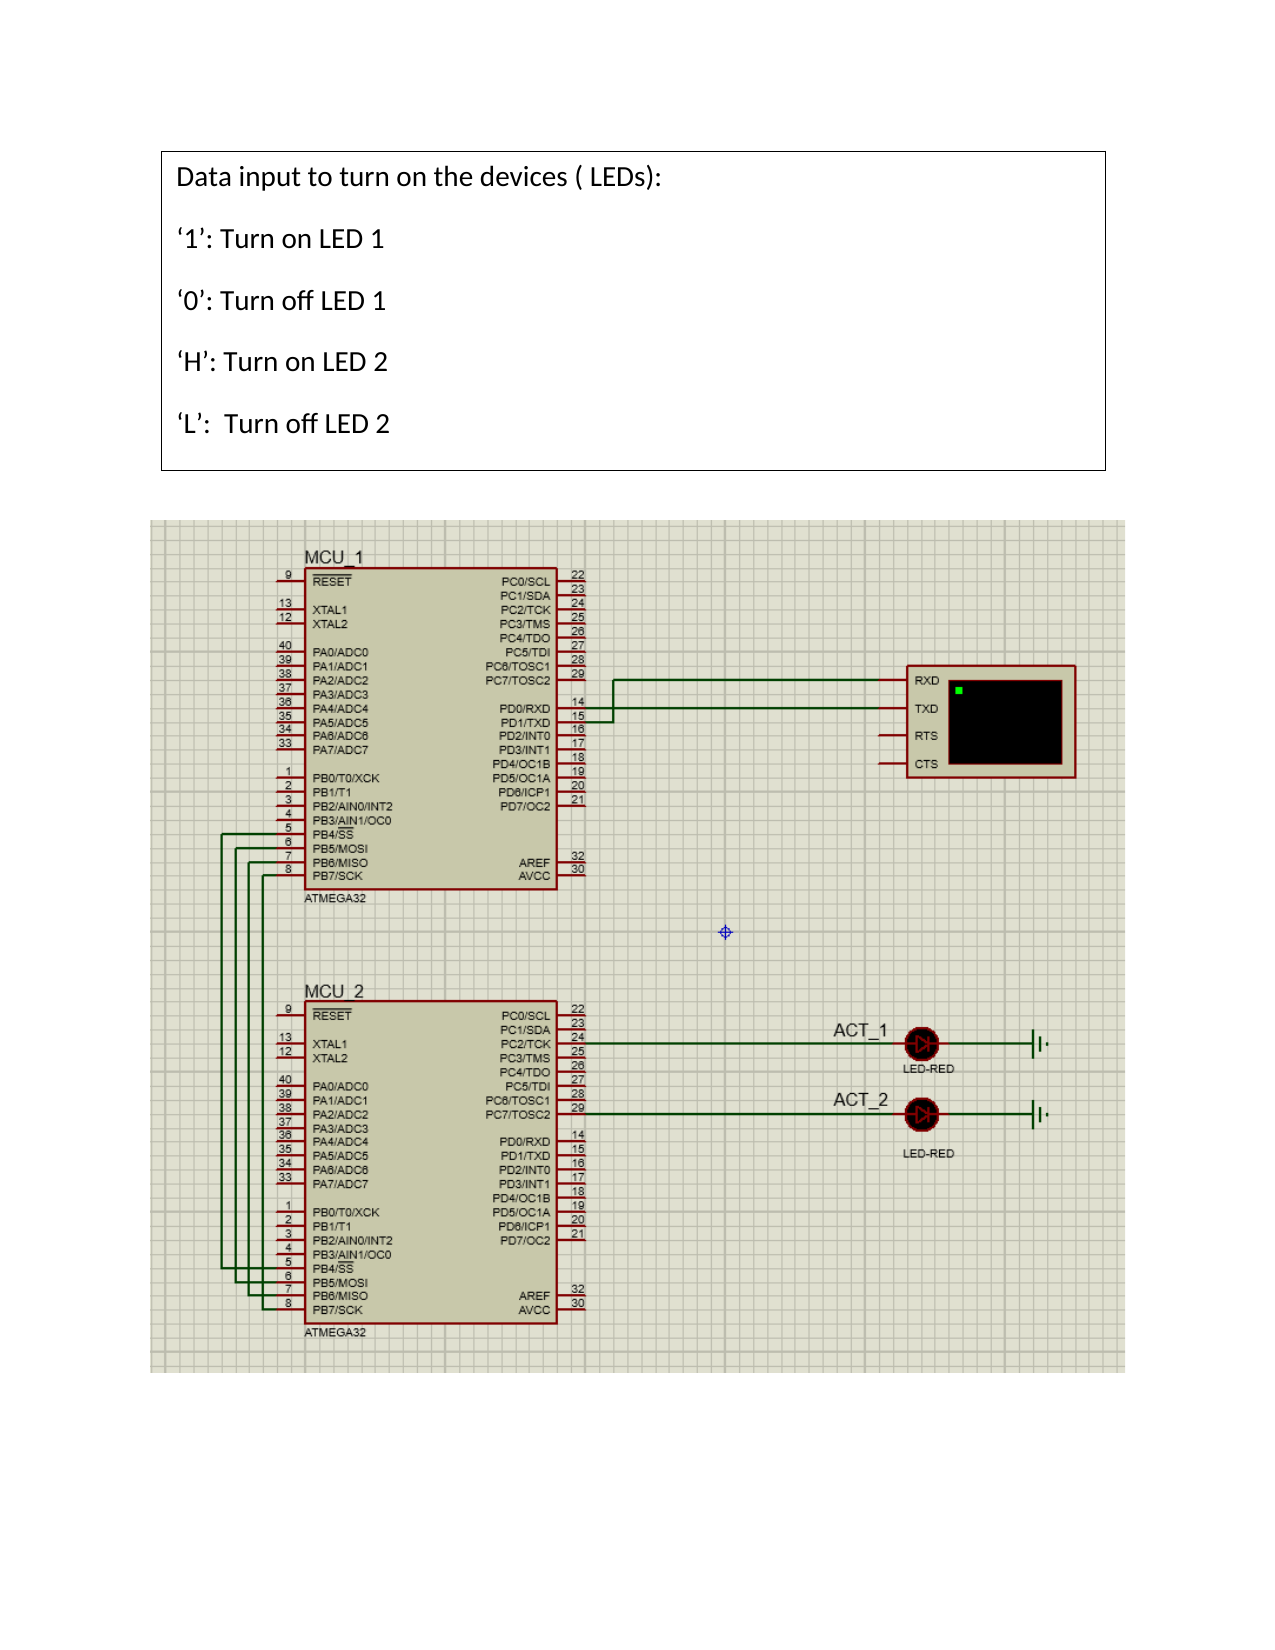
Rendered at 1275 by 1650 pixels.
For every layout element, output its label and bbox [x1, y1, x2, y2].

picture [150, 520, 1125, 1373]
